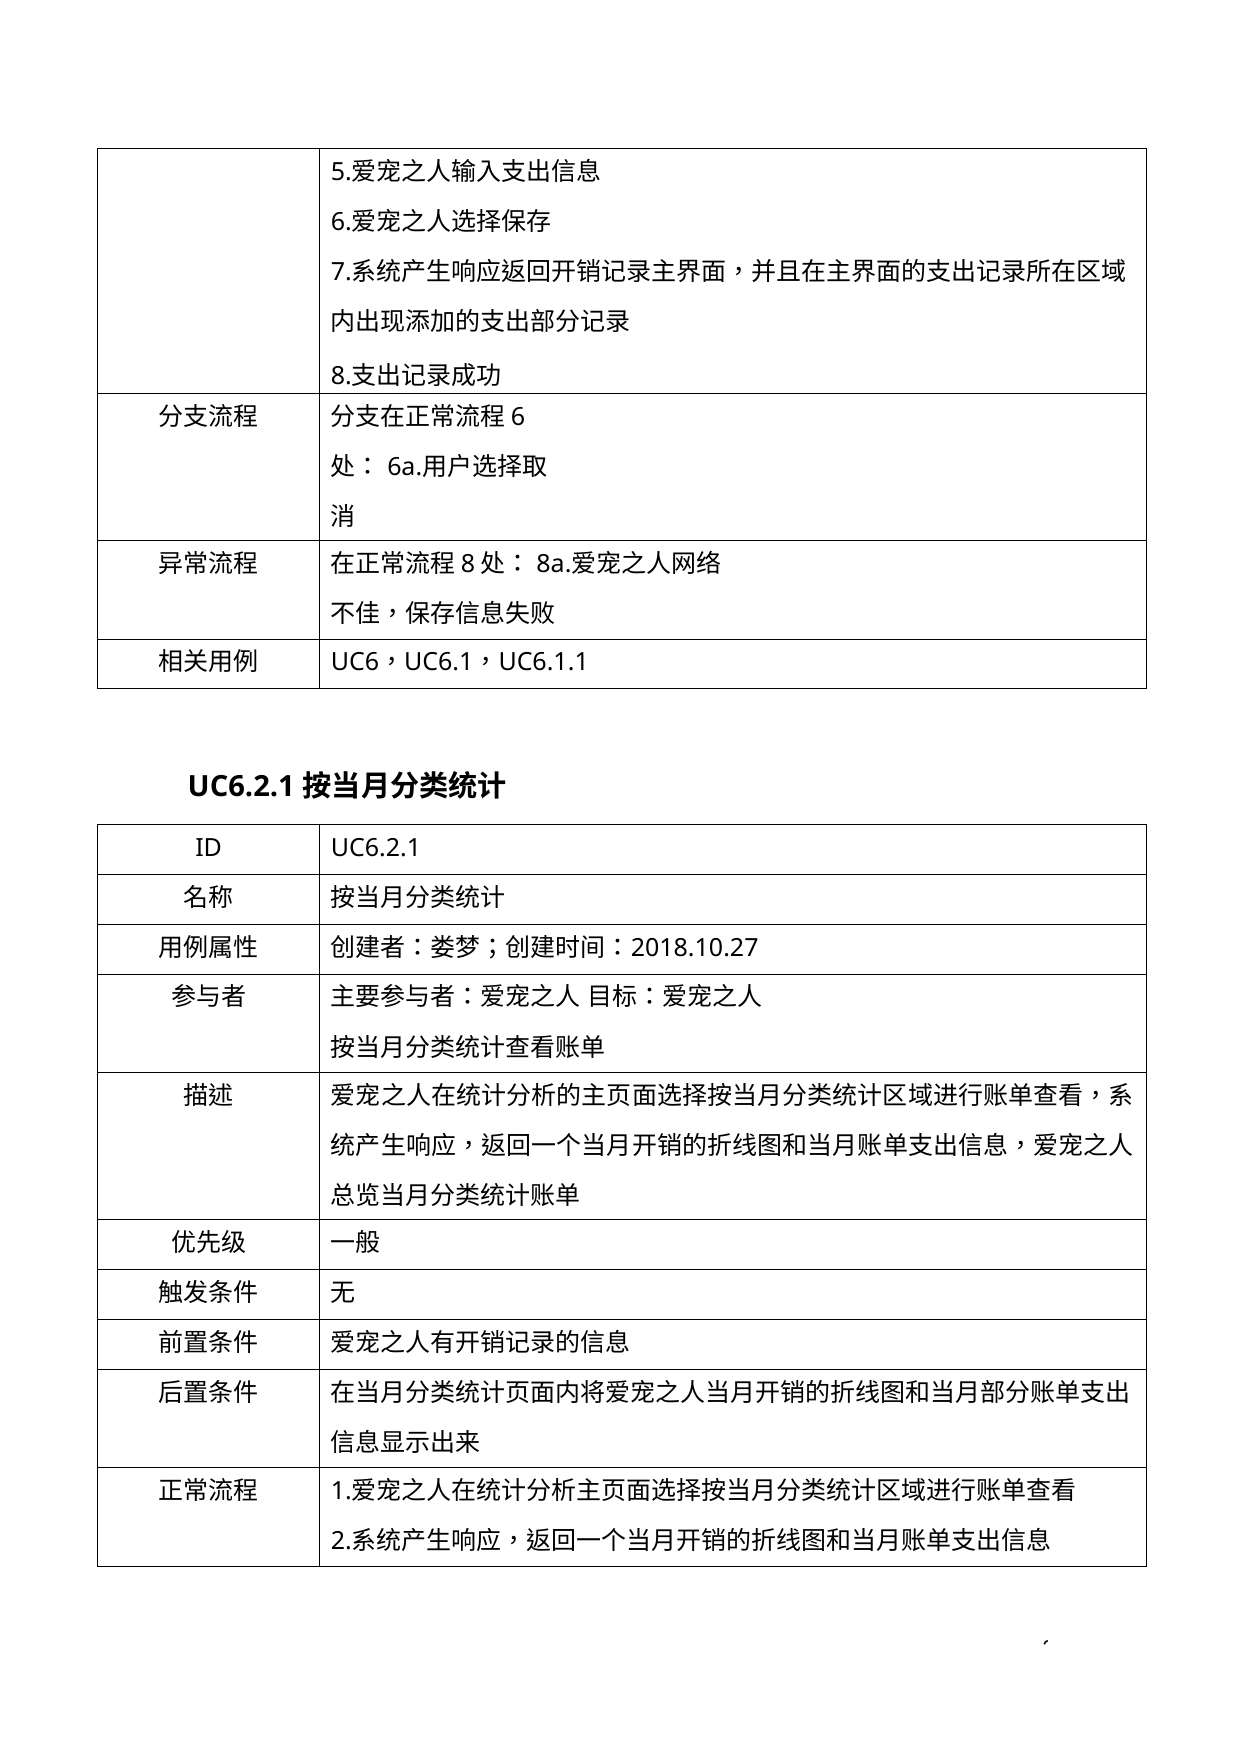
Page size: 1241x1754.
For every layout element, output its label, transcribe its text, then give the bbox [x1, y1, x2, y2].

table_cell 创建者：娄梦；创建时间：2018.10.27 [320, 925, 1146, 973]
table_cell 一般 [320, 1220, 1146, 1269]
table_cell 爱宠之人有开销记录的信息 [320, 1320, 1146, 1369]
table_cell 在当月分类统计页面内将爱宠之人当月开销的折线图和当月部分账单支出 信息显示出来 [320, 1370, 1146, 1467]
table_cell 前置条件 [98, 1320, 319, 1369]
table_cell 参与者 [98, 975, 319, 1072]
table_cell 分支在正常流程6处： 6a.用户选择取消 6b.系统返回到主页面 [320, 394, 1146, 540]
table_cell 异常流程 [98, 541, 319, 638]
table_cell 主要参与者：爱宠之人 目标：爱宠之人按当月分类统计查看账单 [320, 975, 1146, 1072]
table_header [98, 149, 319, 393]
table_cell 分支流程 [98, 394, 319, 540]
table_cell 1.爱宠之人在统计分析主页面选择按当月分类统计区域进行账单查看 2.系统产生响应，返回一个当月开销的折线图和当月账单支出信息 [320, 1468, 1146, 1566]
table_cell 触发条件 [98, 1270, 319, 1319]
table_cell 按当月分类统计 [320, 875, 1146, 924]
table_cell 爱宠之人在统计分析的主页面选择按当月分类统计区域进行账单查看，系 统产生响应，返回一个当月开销的折线图和当月账单支出信息，爱宠之人 总览当月分类统计账单 [320, 1073, 1146, 1219]
table_header ID [98, 825, 319, 874]
table_cell UC6，UC6.1，UC6.1.1 [320, 640, 1146, 688]
table_cell 正常流程 [98, 1468, 319, 1566]
table_cell 后置条件 [98, 1370, 319, 1467]
table_cell 名称 [98, 875, 319, 924]
table_cell 在正常流程8处： 8a.爱宠之人网络不佳，保存信息失败 [320, 541, 1146, 638]
table_cell 描述 [98, 1073, 319, 1219]
table_header 5.爱宠之人输入支出信息 6.爱宠之人选择保存 7.系统产生响应返回开销记录主界面，并且在主界面的支出记录所在区域 内出现添加的支出部分记录 8.支出记录成功 [320, 149, 1146, 393]
table_cell 优先级 [98, 1220, 319, 1269]
table_header UC6.2.1 [320, 825, 1146, 874]
table_cell 相关用例 [98, 640, 319, 688]
text UC6.2.1 按当月分类统计 [187, 766, 1159, 805]
table_cell 无 [320, 1270, 1146, 1319]
table_cell 用例属性 [98, 925, 319, 973]
